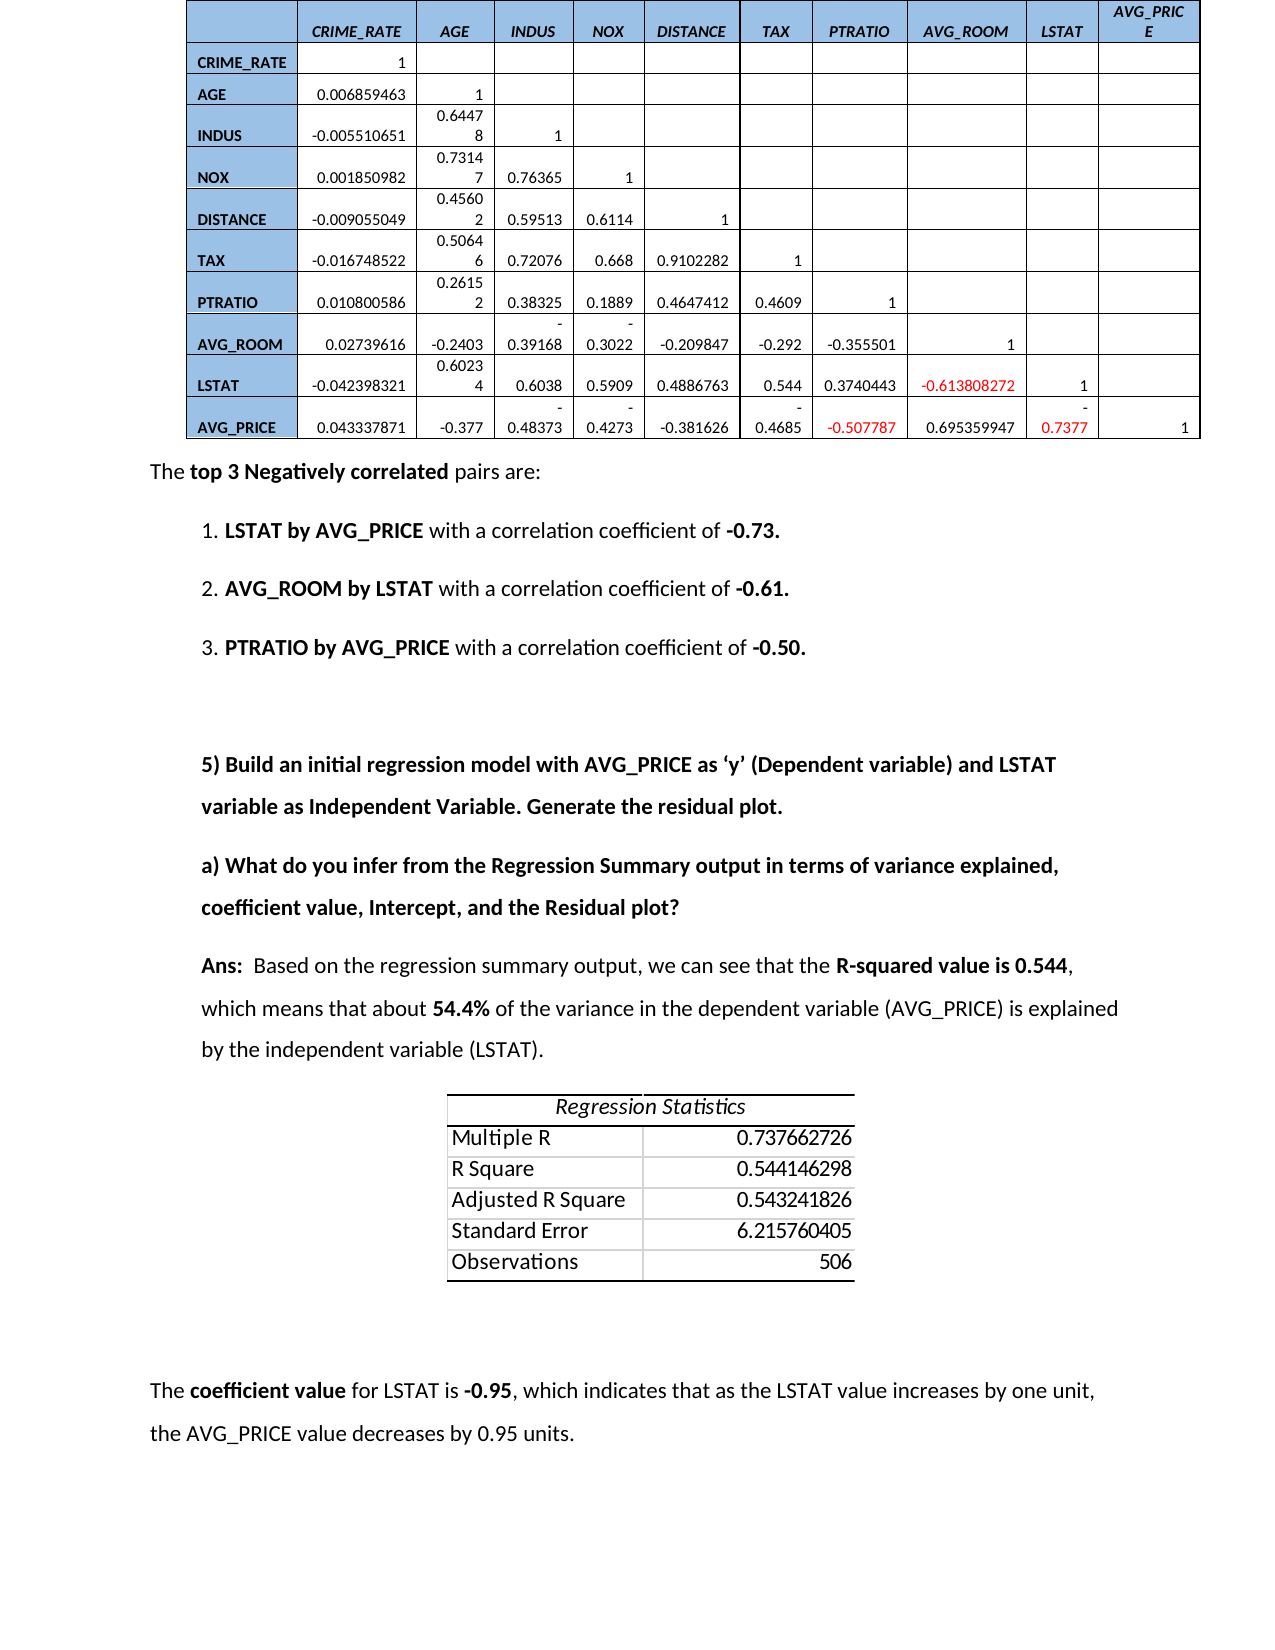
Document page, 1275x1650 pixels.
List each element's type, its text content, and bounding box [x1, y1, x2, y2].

table_cell [741, 105, 812, 146]
table_header CRIME_RATE [298, 1, 416, 42]
table_cell 0.5909 [574, 355, 644, 396]
table_cell [1099, 314, 1199, 354]
table_cell [1027, 105, 1098, 146]
table_cell [908, 189, 1026, 229]
table_cell DISTANCE [187, 189, 297, 229]
table_cell 0.50646 [417, 230, 494, 271]
table_cell -0.377 [417, 397, 494, 437]
table_cell [1099, 74, 1199, 104]
table_cell [574, 105, 644, 146]
table_cell 0.695359947 [908, 397, 1026, 437]
table_cell 1 [417, 74, 494, 104]
table_cell -0.209847 [645, 314, 739, 354]
table_cell [574, 74, 644, 104]
table_header INDUS [495, 1, 573, 42]
table_header [187, 1, 297, 42]
table_cell [741, 189, 812, 229]
table_cell LSTAT [187, 355, 297, 396]
table_cell [1027, 189, 1098, 229]
table_cell [813, 147, 907, 187]
table_cell 1 [1099, 397, 1199, 437]
table_cell 1 [741, 230, 812, 271]
table_cell [908, 230, 1026, 271]
table_cell 0.3740443 [813, 355, 907, 396]
table_header DISTANCE [645, 1, 739, 42]
text Ans: Based on the regression summary output, we can see that the R-squared value is 0.544, which means that about 54.4% of the variance in the dependent variable (AVG_PRICE) is explained by the independent variable (LSTAT). [201, 952, 1125, 1064]
table_cell [813, 105, 907, 146]
table_cell [1099, 355, 1199, 396]
table_cell -0.4273 [574, 397, 644, 437]
table_cell 1 [574, 147, 644, 187]
table_cell [813, 74, 907, 104]
table_cell [1099, 105, 1199, 146]
table_cell 0.73147 [417, 147, 494, 187]
table_cell [813, 189, 907, 229]
table_cell 1 [298, 43, 416, 73]
table_cell 0.6114 [574, 189, 644, 229]
table_cell 0.006859463 [298, 74, 416, 104]
table_cell [495, 74, 573, 104]
table_cell 0.001850982 [298, 147, 416, 187]
table_cell -0.507787 [813, 397, 907, 437]
table_cell [741, 74, 812, 104]
table_cell -0.016748522 [298, 230, 416, 271]
table_cell AVG_PRICE [187, 397, 297, 437]
table_cell 0.6038 [495, 355, 573, 396]
table_cell [1099, 272, 1199, 312]
table_cell [417, 43, 494, 73]
table_cell -0.4685 [741, 397, 812, 437]
table_cell -0.005510651 [298, 105, 416, 146]
table_cell 0.60234 [417, 355, 494, 396]
table_cell [1027, 230, 1098, 271]
table_cell [645, 105, 739, 146]
text 3. PTRATIO by AVG_PRICE with a correlation coefficient of -0.50. [201, 633, 1125, 661]
table_cell -0.042398321 [298, 355, 416, 396]
table_cell CRIME_RATE [187, 43, 297, 73]
table_cell [741, 43, 812, 73]
table_cell [908, 74, 1026, 104]
table_cell [1027, 314, 1098, 354]
text The top 3 Negatively correlated pairs are: [150, 267, 1125, 485]
table_cell [908, 43, 1026, 73]
table_cell [574, 43, 644, 73]
table_cell [1099, 230, 1199, 271]
table_header PTRATIO [813, 1, 907, 42]
table_cell NOX [187, 147, 297, 187]
table_cell INDUS [187, 105, 297, 146]
table_cell 0.010800586 [298, 272, 416, 312]
table_cell AVG_ROOM [187, 314, 297, 354]
table_cell 0.9102282 [645, 230, 739, 271]
table_cell AGE [187, 74, 297, 104]
table_cell -0.48373 [495, 397, 573, 437]
table_cell [1099, 189, 1199, 229]
table_header AGE [417, 1, 494, 42]
table_cell -0.009055049 [298, 189, 416, 229]
table_header AVG_ROOM [908, 1, 1026, 42]
table_cell 0.043337871 [298, 397, 416, 437]
table_cell [645, 43, 739, 73]
table_cell [908, 147, 1026, 187]
table_cell -0.355501 [813, 314, 907, 354]
table_cell 0.64478 [417, 105, 494, 146]
table_cell [1027, 74, 1098, 104]
table_cell -0.381626 [645, 397, 739, 437]
table_cell -0.292 [741, 314, 812, 354]
table_cell [741, 147, 812, 187]
table_cell [908, 105, 1026, 146]
table_cell 0.76365 [495, 147, 573, 187]
table_cell 0.1889 [574, 272, 644, 312]
table_cell 0.45602 [417, 189, 494, 229]
table_cell -0.39168 [495, 314, 573, 354]
table_header LSTAT [1027, 1, 1098, 42]
table_cell 1 [813, 272, 907, 312]
table_cell 1 [495, 105, 573, 146]
table_cell 0.72076 [495, 230, 573, 271]
table_cell 0.668 [574, 230, 644, 271]
table_cell 1 [645, 189, 739, 229]
table_cell 0.4886763 [645, 355, 739, 396]
table_header TAX [741, 1, 812, 42]
text 5) Build an initial regression model with AVG_PRICE as ‘y’ (Dependent variable) and LSTAT variable as Independent Variable. Generate the residual plot. [201, 750, 1125, 820]
text The coefficient value for LSTAT is -0.95, which indicates that as the LSTAT value increases by one unit, the AVG_PRICE value decreases by 0.95 units. [150, 1377, 1125, 1447]
table_cell 0.4609 [741, 272, 812, 312]
table_cell [1027, 43, 1098, 73]
table_cell 0.59513 [495, 189, 573, 229]
table_header NOX [574, 1, 644, 42]
table_cell [1027, 147, 1098, 187]
table_cell 0.544 [741, 355, 812, 396]
table_cell -0.2403 [417, 314, 494, 354]
table_cell 1 [1027, 355, 1098, 396]
table_cell [645, 74, 739, 104]
table_cell PTRATIO [187, 272, 297, 312]
table_cell -0.3022 [574, 314, 644, 354]
table_cell [813, 43, 907, 73]
table_header AVG_PRICE [1099, 1, 1199, 42]
table_cell [908, 272, 1026, 312]
table_cell [1099, 43, 1199, 73]
table_cell TAX [187, 230, 297, 271]
table_cell [1027, 272, 1098, 312]
text 2. AVG_ROOM by LSTAT with a correlation coefficient of -0.61. [201, 574, 1125, 602]
table_cell -0.613808272 [908, 355, 1026, 396]
table_cell [645, 147, 739, 187]
table_cell 0.26152 [417, 272, 494, 312]
table_cell 1 [908, 314, 1026, 354]
text a) What do you infer from the Regression Summary output in terms of variance explained, coefficient value, Intercept, and the Residual plot? [201, 851, 1125, 921]
table_cell [495, 43, 573, 73]
table_cell [1099, 147, 1199, 187]
table_cell 0.38325 [495, 272, 573, 312]
text 1. LSTAT by AVG_PRICE with a correlation coefficient of -0.73. [201, 516, 1125, 544]
table_cell 0.02739616 [298, 314, 416, 354]
table_cell -0.7377 [1027, 397, 1098, 437]
table_cell [813, 230, 907, 271]
table_cell 0.4647412 [645, 272, 739, 312]
